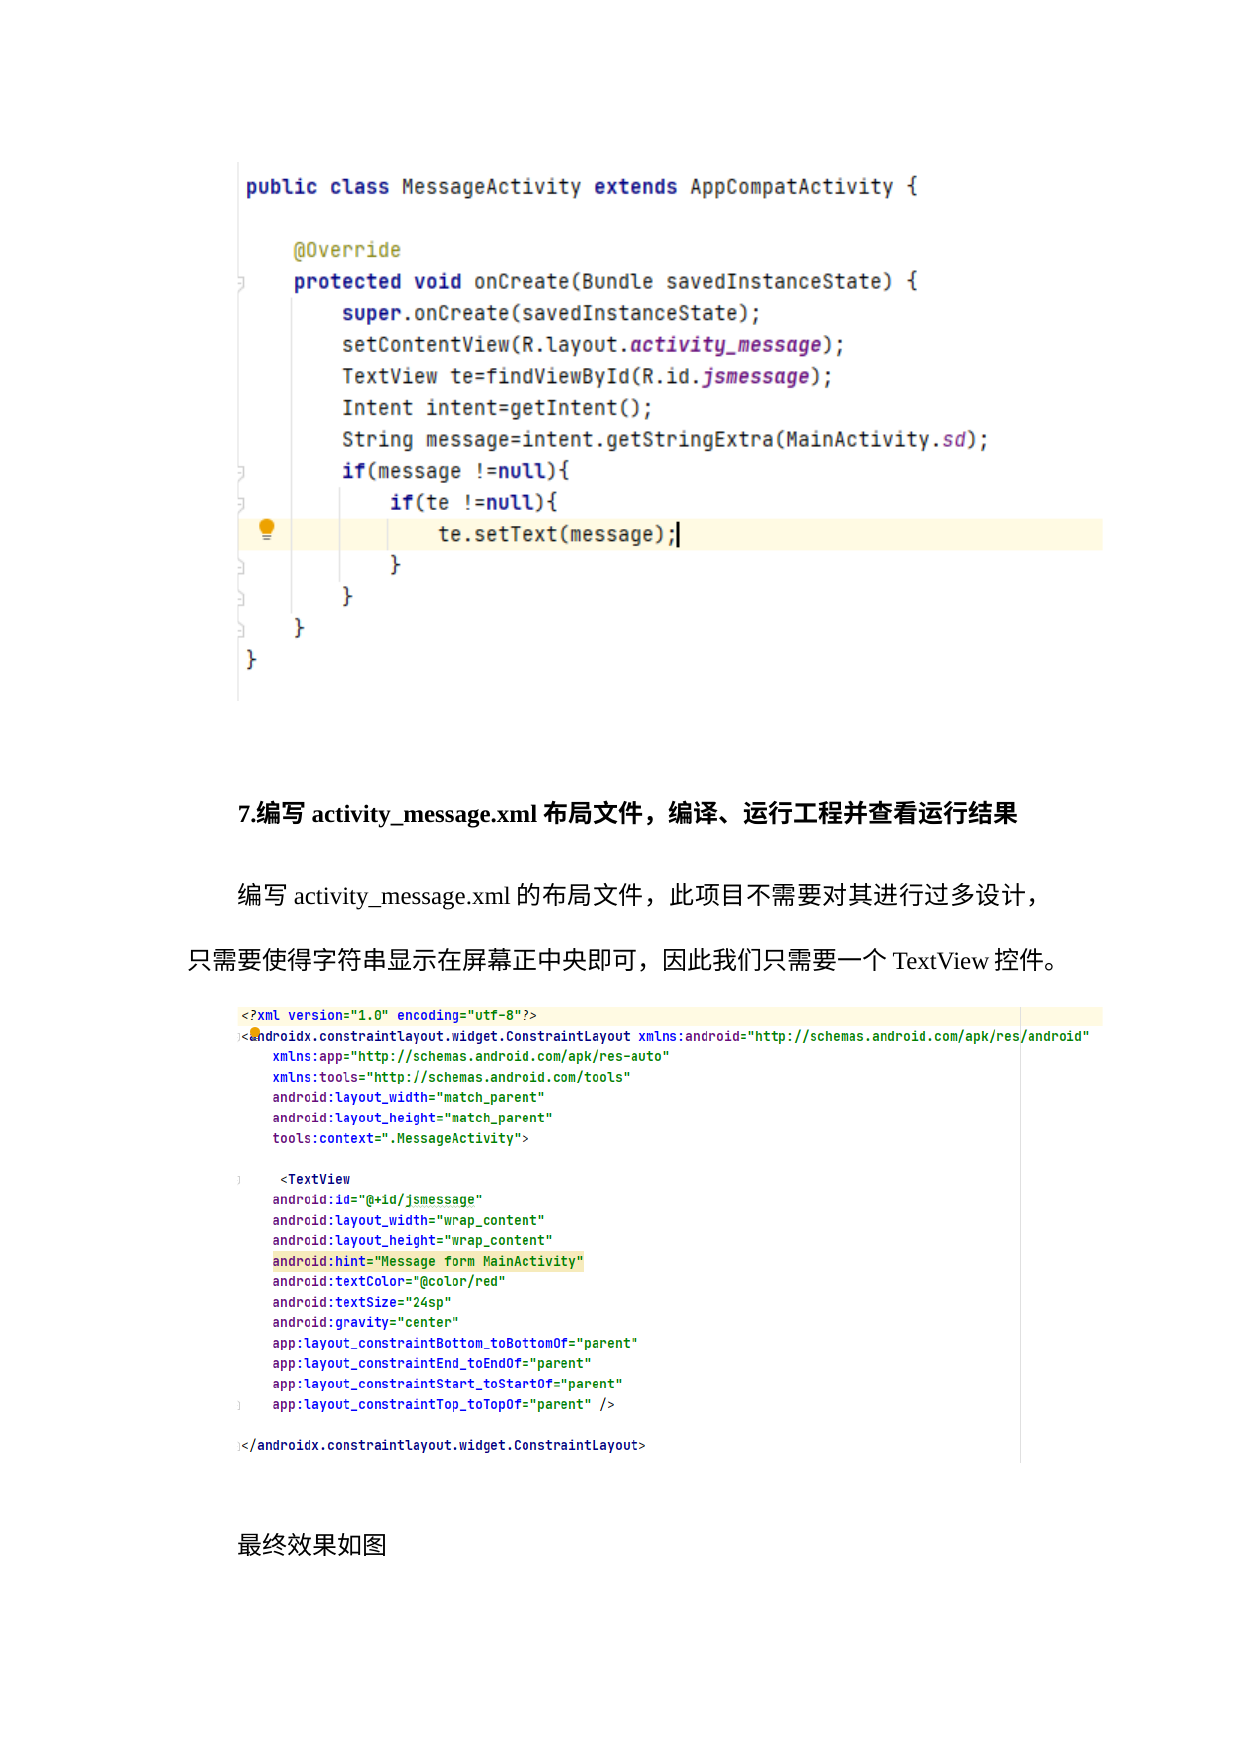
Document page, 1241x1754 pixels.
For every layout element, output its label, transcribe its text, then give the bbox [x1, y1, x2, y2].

text 最终效果如图 [187, 1511, 1053, 1576]
picture [237, 162, 1103, 701]
text 编写activity_message.xml的布局文件，此项目不需要对其进行过多设计，只需要使得字符串显示在屏幕正中央即可，因此我们只需要一个TextView控件。 [187, 861, 1053, 991]
text 7.编写activity_message.xml 布局⽂件，编译、运行工程并查看运行结果 [187, 779, 1053, 844]
picture [237, 1007, 1103, 1463]
